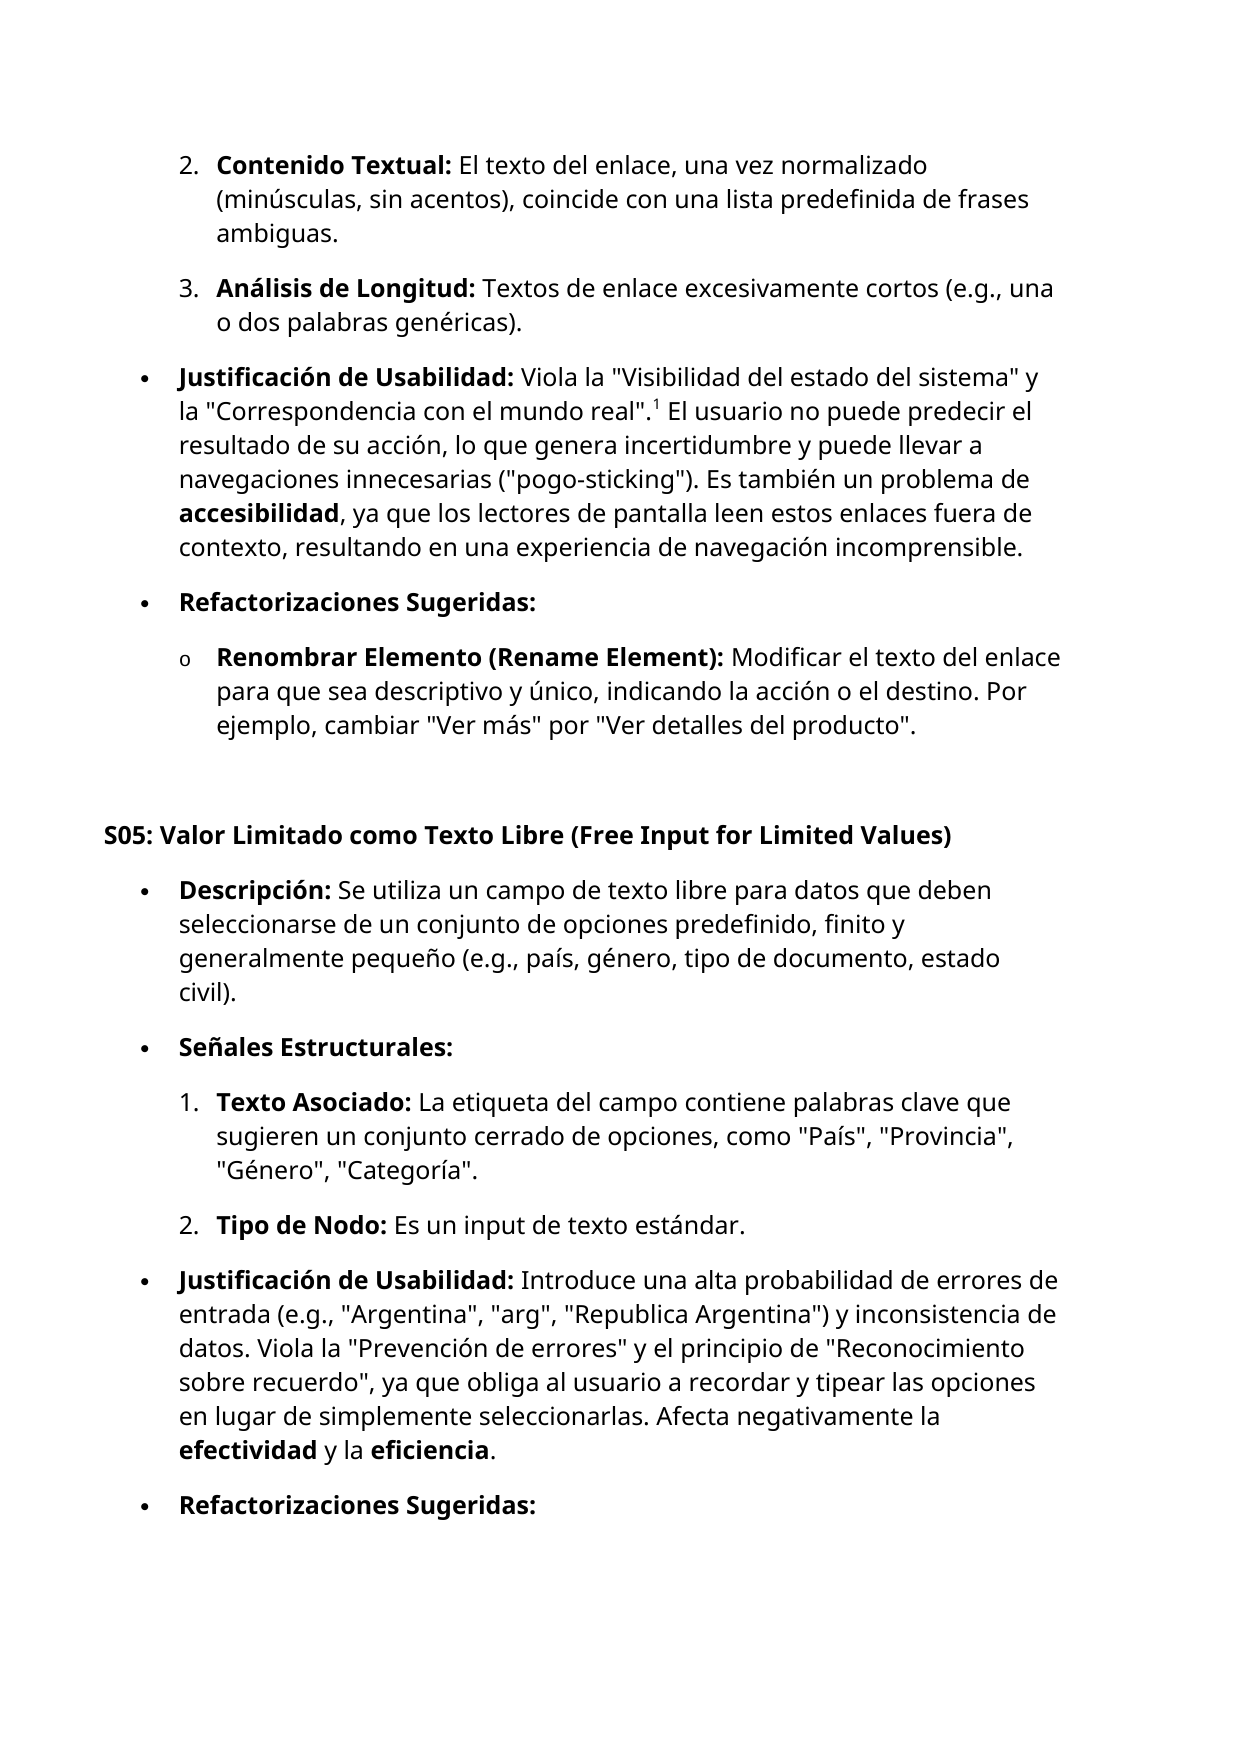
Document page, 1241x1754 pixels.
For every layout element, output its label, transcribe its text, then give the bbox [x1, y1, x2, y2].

list Contenido Textual: El texto del enlace, una vez normalizado (minúsculas, sin acentos), coincide con una lista predefinida de frases ambiguas. [178, 148, 1063, 250]
list Justificación de Usabilidad: Introduce una alta probabilidad de errores de entrada (e.g., "Argentina", "arg", "Republica Argentina") y inconsistencia de datos. Viola la "Prevención de errores" y el principio de "Reconocimiento sobre recuerdo", ya que obliga al usuario a recordar y tipear las opciones en lugar de simplemente seleccionarlas. Afecta negativamente la efectividad y la eficiencia. [141, 1262, 1063, 1467]
list Renombrar Elemento (Rename Element): Modificar el texto del enlace para que sea descriptivo y único, indicando la acción o el destino. Por ejemplo, cambiar "Ver más" por "Ver detalles del producto". [178, 640, 1063, 742]
list Refactorizaciones Sugeridas: [141, 1488, 1063, 1522]
list Señales Estructurales: [141, 1029, 1063, 1064]
list Justificación de Usabilidad: Viola la "Visibilidad del estado del sistema" y la "Correspondencia con el mundo real".1 El usuario no puede predecir el resultado de su acción, lo que genera incertidumbre y puede llevar a navegaciones innecesarias ("pogo-sticking"). Es también un problema de accesibilidad, ya que los lectores de pantalla leen estos enlaces fuera de contexto, resultando en una experiencia de navegación incomprensible. [141, 359, 1063, 564]
text S05: Valor Limitado como Texto Libre (Free Input for Limited Values) [103, 818, 1063, 852]
list Refactorizaciones Sugeridas: [141, 585, 1063, 619]
list Descripción: Se utiliza un campo de texto libre para datos que deben seleccionarse de un conjunto de opciones predefinido, finito y generalmente pequeño (e.g., país, género, tipo de documento, estado civil). [141, 872, 1063, 1009]
list Tipo de Nodo: Es un input de texto estándar. [178, 1207, 1063, 1242]
list Análisis de Longitud: Textos de enlace excesivamente cortos (e.g., una o dos palabras genéricas). [178, 271, 1063, 339]
list Texto Asociado: La etiqueta del campo contiene palabras clave que sugieren un conjunto cerrado de opciones, como "País", "Provincia", "Género", "Categoría". [178, 1084, 1063, 1187]
